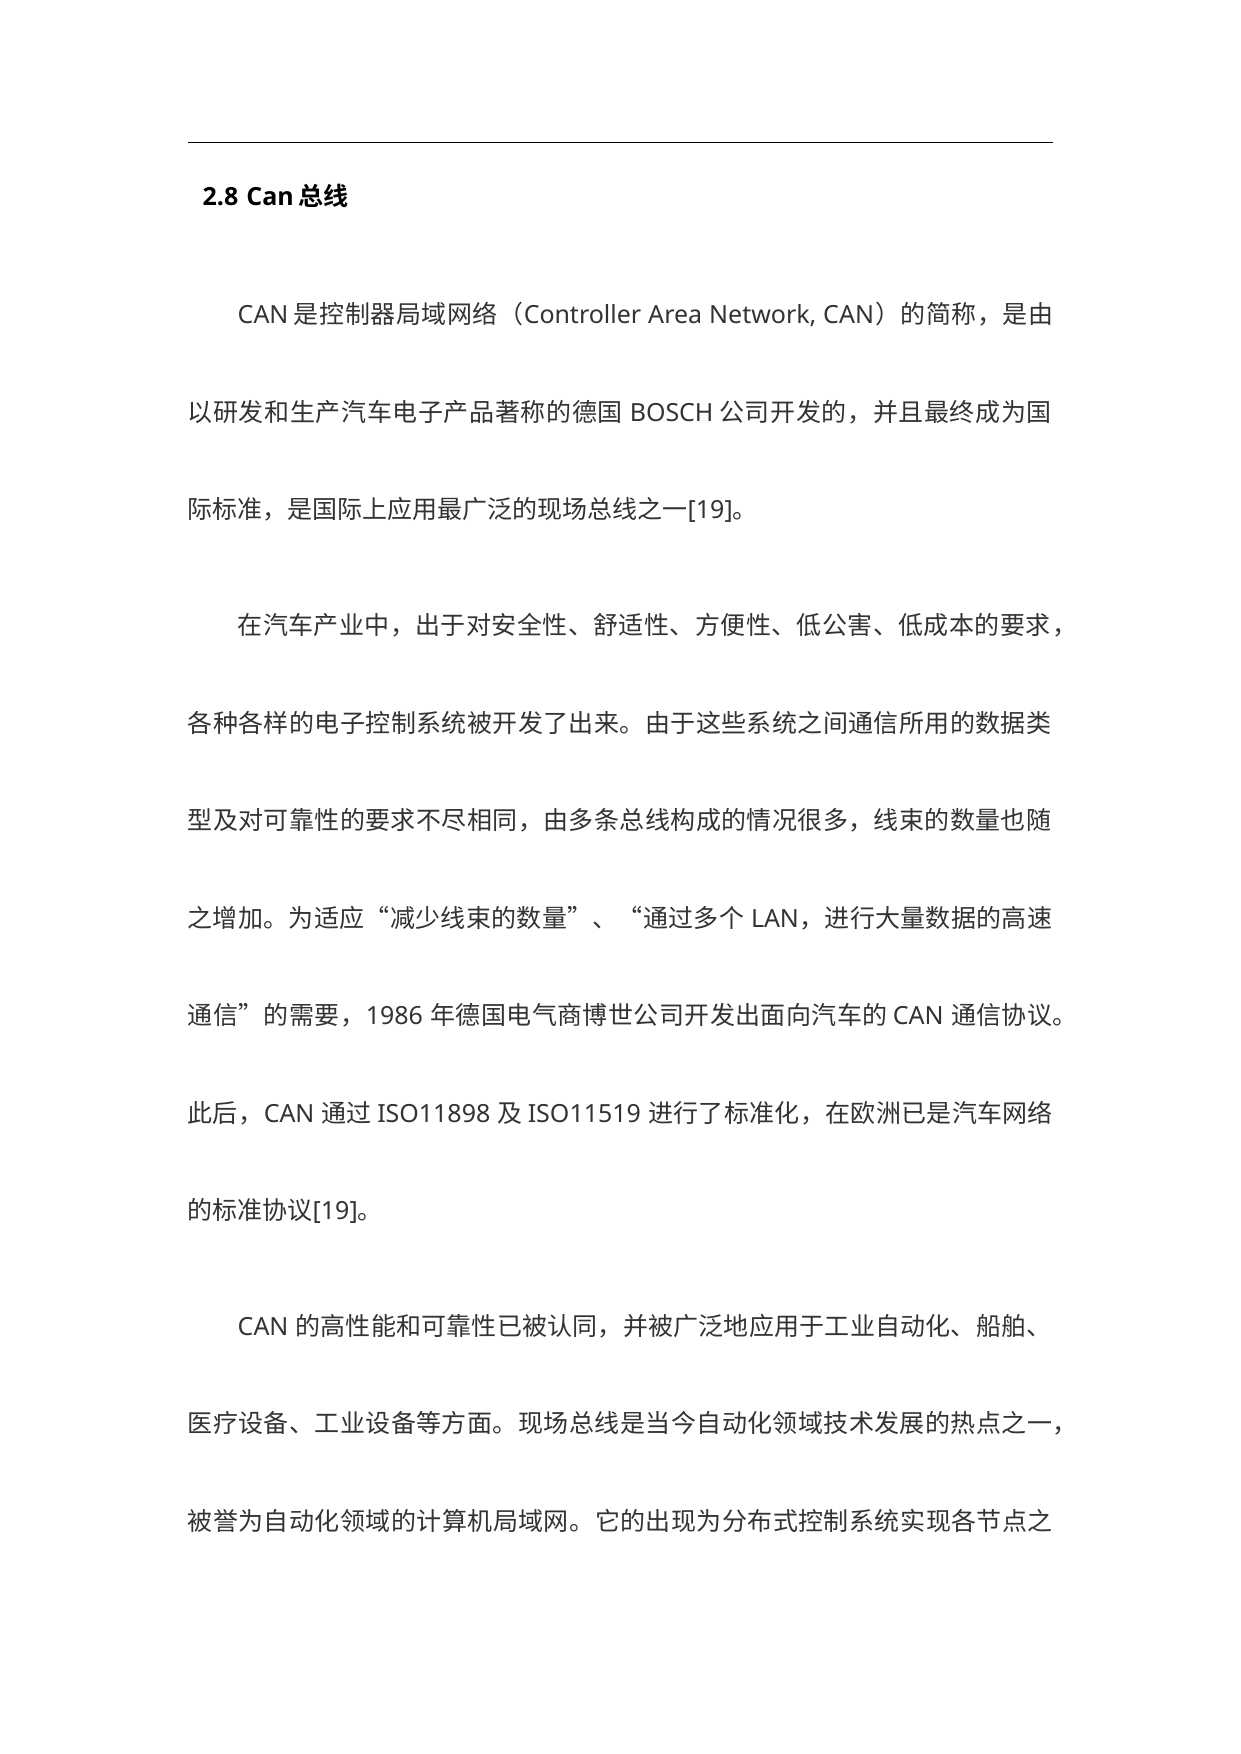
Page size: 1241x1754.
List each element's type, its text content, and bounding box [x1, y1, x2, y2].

list CAN是控制器局域网络（Controller Area Network, CAN）的简称，是由以研发和生产汽车电子产品著称的德国BOSCH公司开发的，并且最终成为国际标准，是国际上应用最广泛的现场总线之一[19]。 [187, 281, 1053, 541]
list 在汽车产业中，出于对安全性、舒适性、方便性、低公害、低成本的要求，各种各样的电子控制系统被开发了出来。由于这些系统之间通信所用的数据类型及对可靠性的要求不尽相同，由多条总线构成的情况很多，线束的数量也随之增加。为适应“减少线束的数量”、“通过多个LAN，进行大量数据的高速通信”的需要，1986 年德国电气商博世公司开发出面向汽车的CAN 通信协议。此后，CAN 通过ISO11898 及ISO11519 进行了标准化，在欧洲已是汽车网络的标准协议[19]。 [187, 591, 1053, 1241]
subtitle Can总线 [202, 162, 1053, 227]
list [187, 1292, 1053, 1552]
